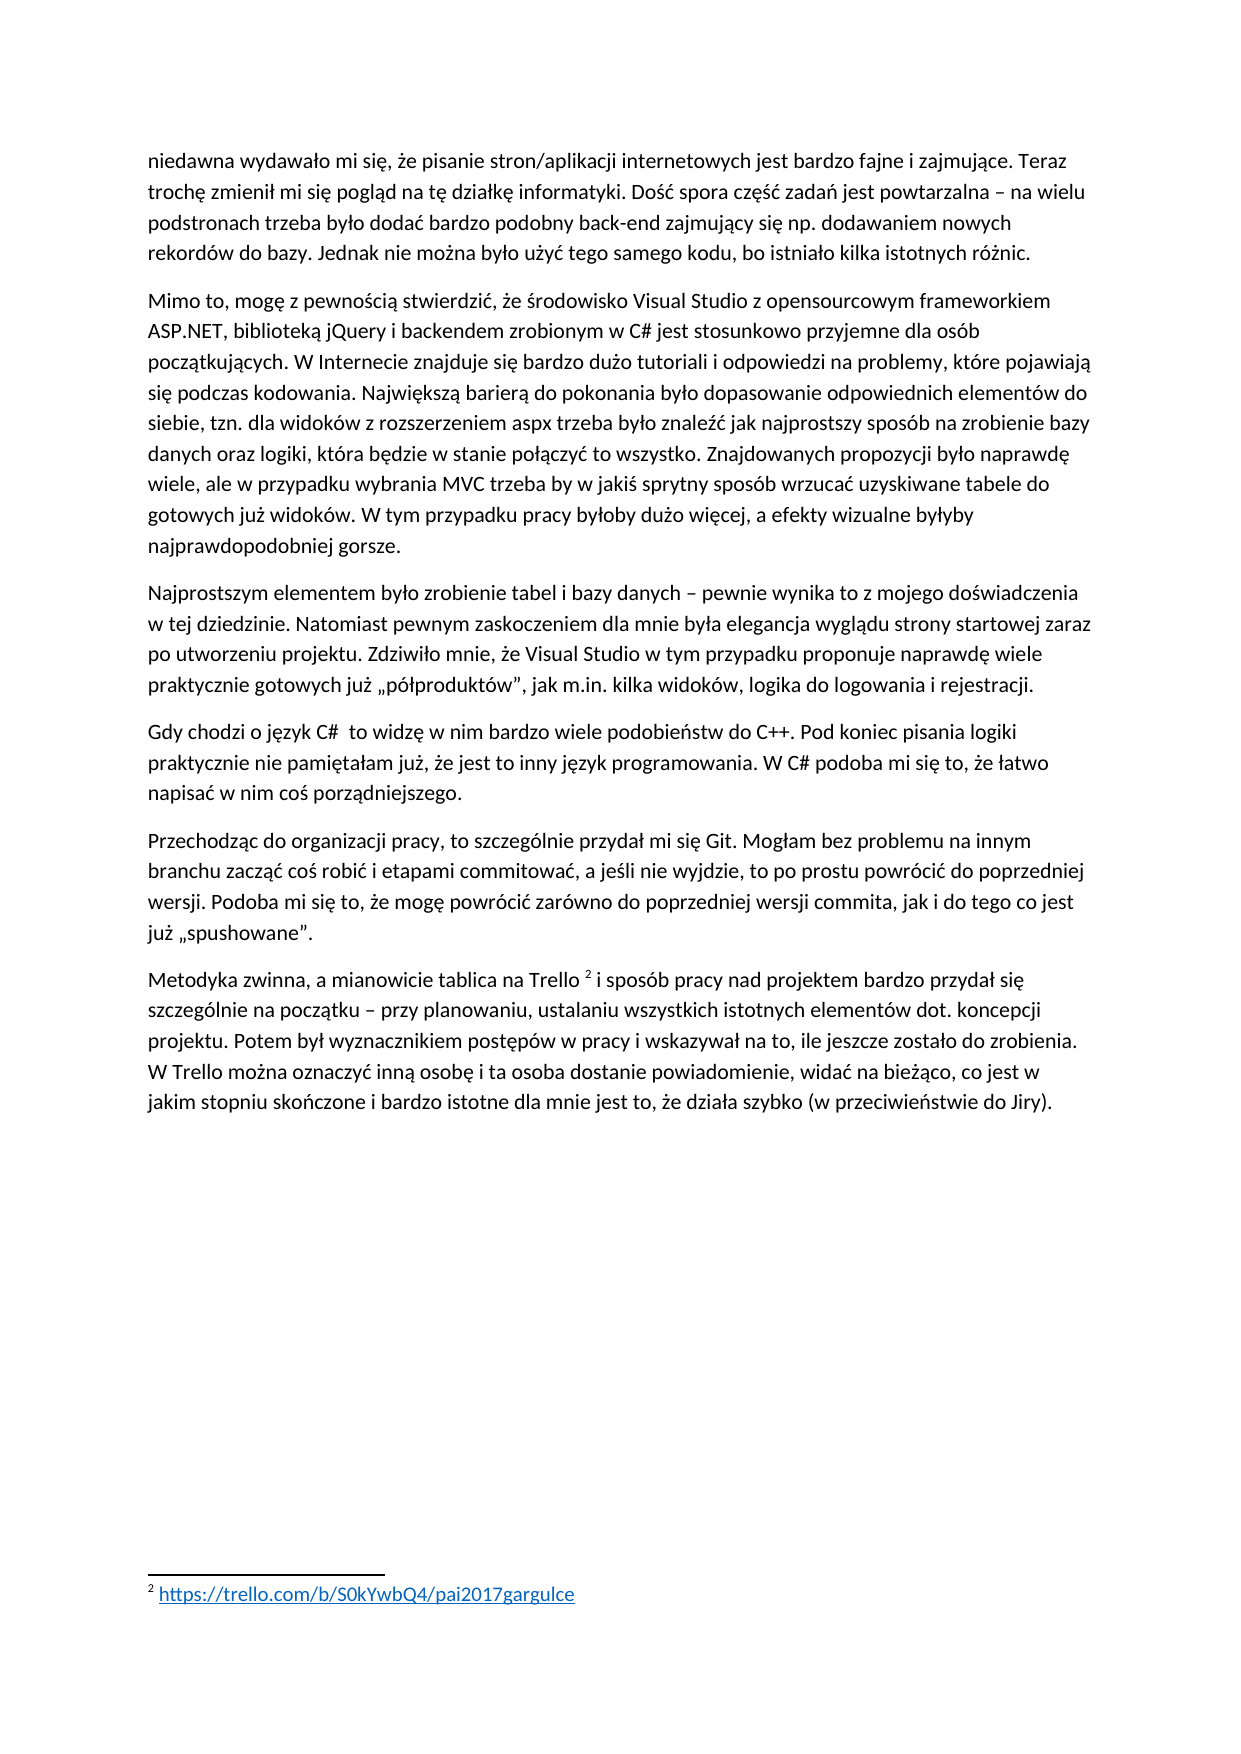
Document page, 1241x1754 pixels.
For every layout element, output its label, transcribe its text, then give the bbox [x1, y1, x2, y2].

text Gdy chodzi o język C# to widzę w nim bardzo wiele podobieństw do C++. Pod koniec pisania logiki praktycznie nie pamiętałam już, że jest to inny język programowania. W C# podoba mi się to, że łatwo napisać w nim coś porządniejszego. [148, 718, 1093, 806]
text Najprostszym elementem było zrobienie tabel i bazy danych – pewnie wynika to z mojego doświadczenia w tej dziedzinie. Natomiast pewnym zaskoczeniem dla mnie była elegancja wyglądu strony startowej zaraz po utworzeniu projektu. Zdziwiło mnie, że Visual Studio w tym przypadku proponuje naprawdę wiele praktycznie gotowych już „półproduktów”, jak m.in. kilka widoków, logika do logowania i rejestracji. [148, 579, 1093, 698]
text Metodyka zwinna, a mianowicie tablica na Trello i sposób pracy nad projektem bardzo przydał się szczególnie na początku – przy planowaniu, ustalaniu wszystkich istotnych elementów dot. koncepcji projektu. Potem był wyznacznikiem postępów w pracy i wskazywał na to, ile jeszcze zostało do zrobienia. W Trello można oznaczyć inną osobę i ta osoba dostanie powiadomienie, widać na bieżąco, co jest w jakim stopniu skończone i bardzo istotne dla mnie jest to, że działa szybko (w przeciwieństwie do Jiry). [148, 966, 1093, 1115]
text Mimo to, mogę z pewnością stwierdzić, że środowisko Visual Studio z opensourcowym frameworkiem ASP.NET, biblioteką jQuery i backendem zrobionym w C# jest stosunkowo przyjemne dla osób początkujących. W Internecie znajduje się bardzo dużo tutoriali i odpowiedzi na problemy, które pojawiają się podczas kodowania. Największą barierą do pokonania było dopasowanie odpowiednich elementów do siebie, tzn. dla widoków z rozszerzeniem aspx trzeba było znaleźć jak najprostszy sposób na zrobienie bazy danych oraz logiki, która będzie w stanie połączyć to wszystko. Znajdowanych propozycji było naprawdę wiele, ale w przypadku wybrania MVC trzeba by w jakiś sprytny sposób wrzucać uzyskiwane tabele do gotowych już widoków. W tym przypadku pracy byłoby dużo więcej, a efekty wizualne byłyby najprawdopodobniej gorsze. [148, 287, 1093, 558]
text Przechodząc do organizacji pracy, to szczególnie przydał mi się Git. Mogłam bez problemu na innym branchu zacząć coś robić i etapami commitować, a jeśli nie wyjdzie, to po prostu powrócić do poprzedniej wersji. Podoba mi się to, że mogę powrócić zarówno do poprzedniej wersji commita, jak i do tego co jest już „spushowane”. [148, 827, 1093, 945]
